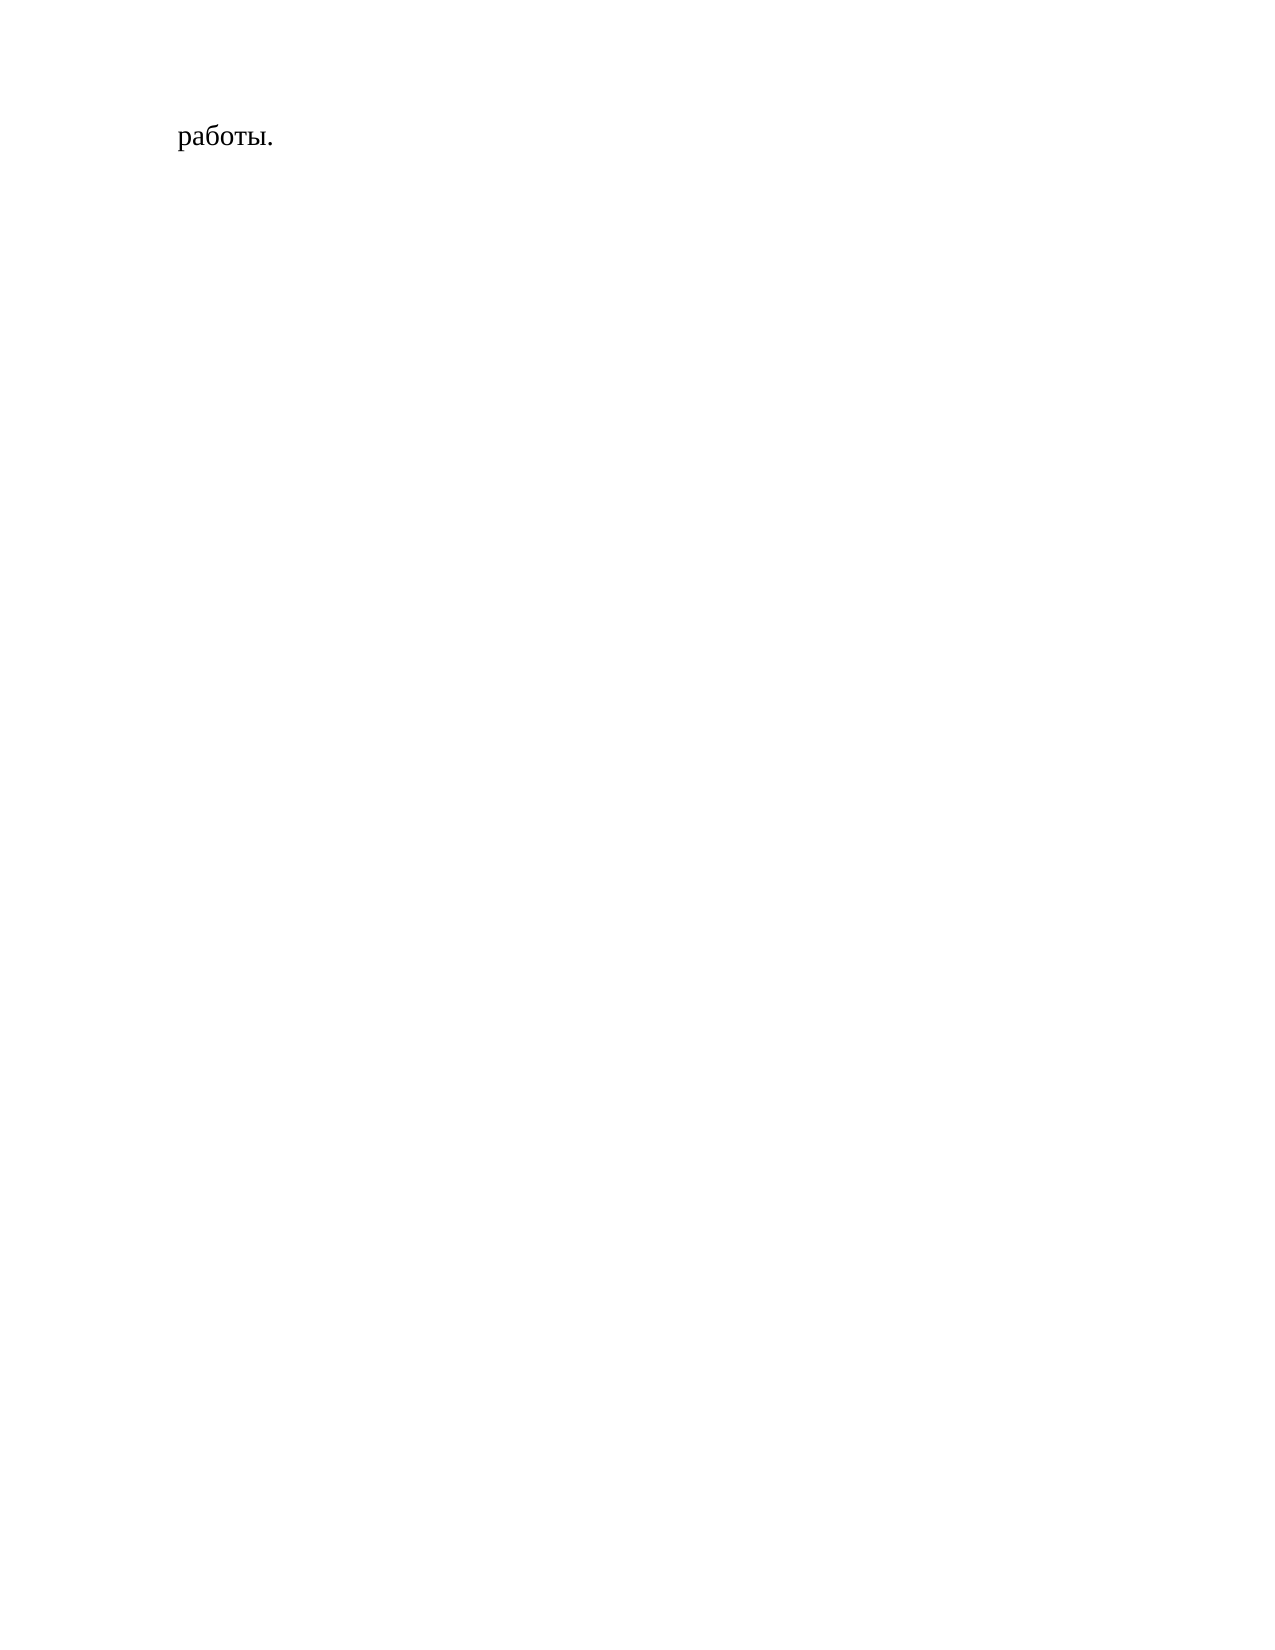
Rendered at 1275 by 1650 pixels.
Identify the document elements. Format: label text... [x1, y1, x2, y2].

text работы.Ход работы: [177, 118, 1186, 152]
